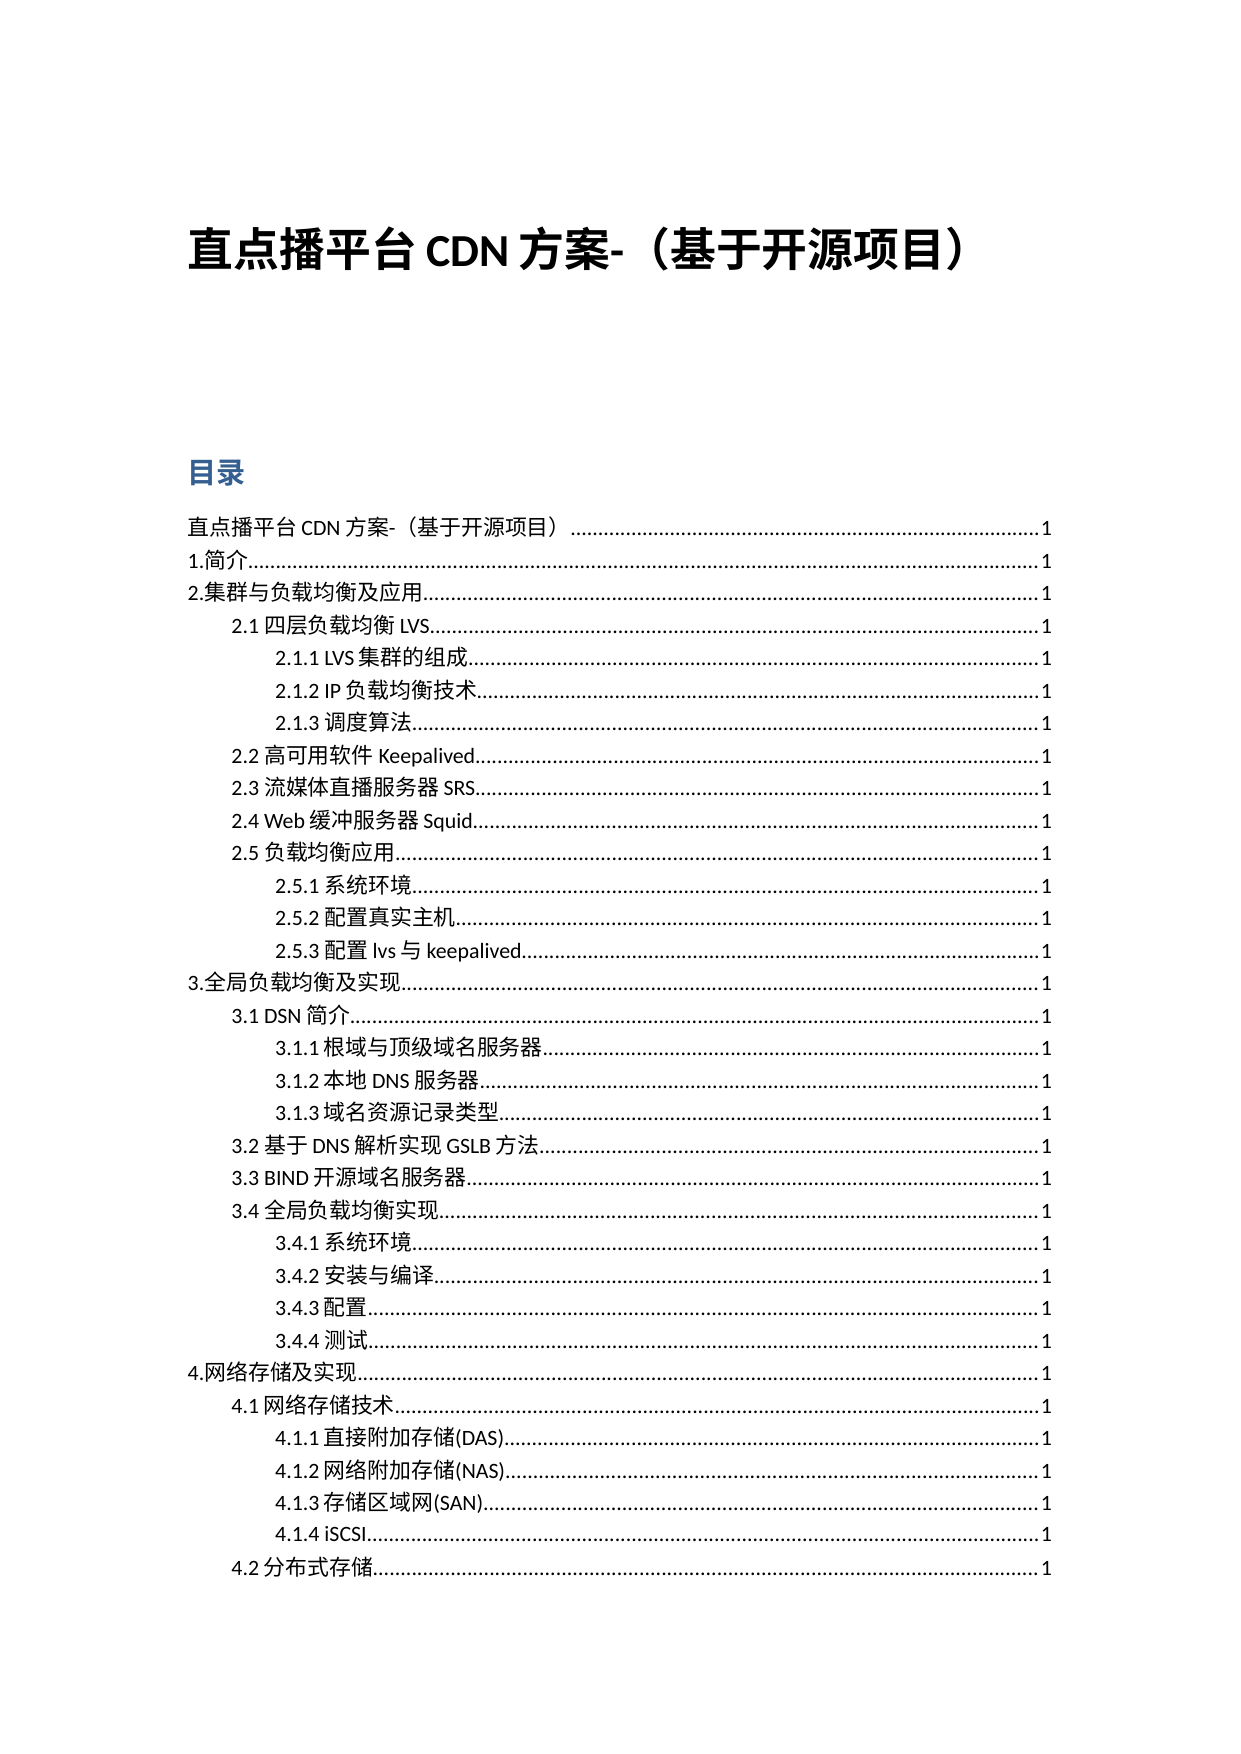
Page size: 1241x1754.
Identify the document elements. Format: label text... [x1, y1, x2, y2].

subtitle 直点播平台CDN方案-（基于开源项目） [187, 197, 1053, 295]
